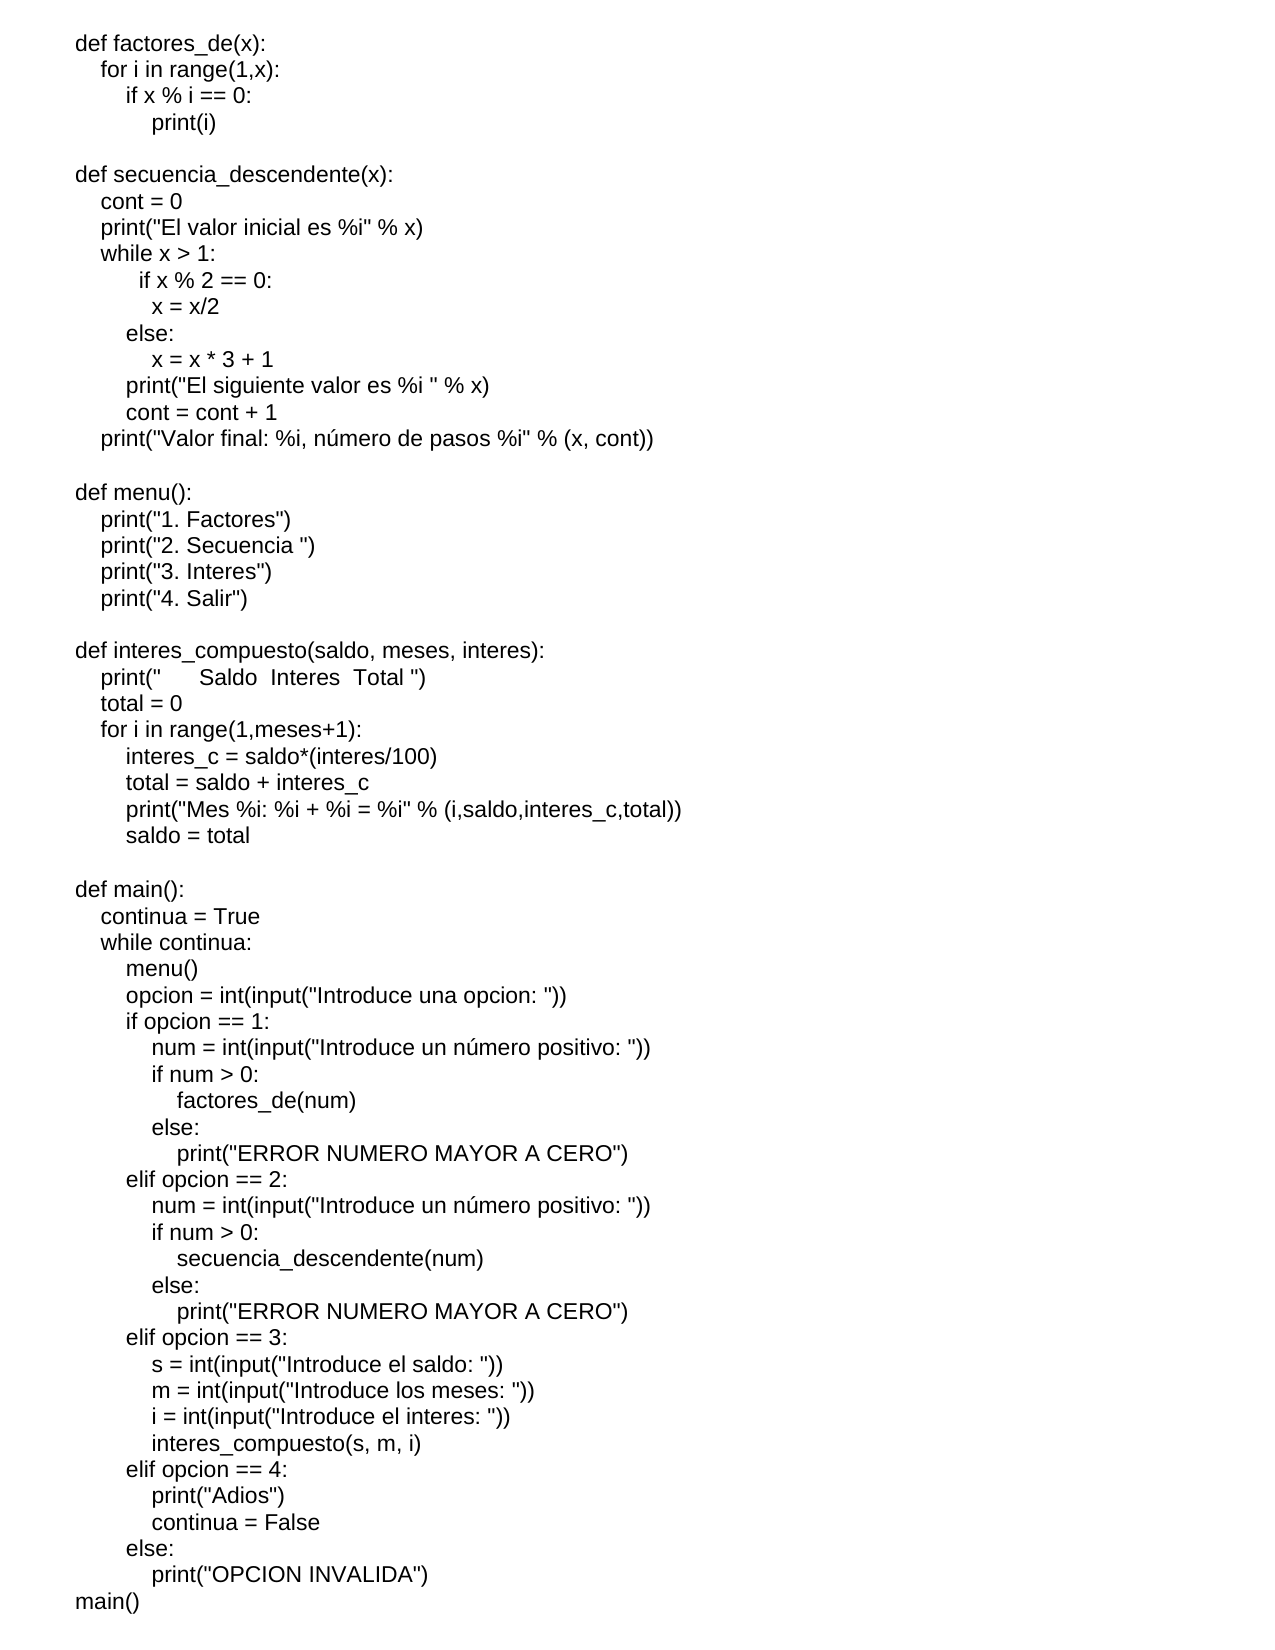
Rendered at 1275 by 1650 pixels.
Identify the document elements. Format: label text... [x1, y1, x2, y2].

text saldo = total [75, 822, 1200, 848]
text else: [75, 1272, 1200, 1298]
text print("3. Interes") [75, 558, 1200, 585]
text if x % i == 0: [75, 82, 1200, 109]
text interes_c = saldo*(interes/100) [75, 743, 1200, 769]
text print("ERROR NUMERO MAYOR A CERO") [75, 1140, 1200, 1166]
text if opcion == 1: [75, 1008, 1200, 1034]
text else: [75, 1535, 1200, 1561]
text if x % 2 == 0: [75, 267, 1200, 293]
text def factores_de(x): [75, 29, 1200, 56]
text else: [75, 319, 1200, 346]
text main() [75, 1588, 1200, 1614]
text print("El siguiente valor es %i " % x) [75, 372, 1200, 398]
text print(i) [75, 109, 1200, 135]
text print("ERROR NUMERO MAYOR A CERO") [75, 1298, 1200, 1324]
text elif opcion == 2: [75, 1166, 1200, 1192]
text cont = cont + 1 [75, 398, 1200, 425]
text while x > 1: [75, 240, 1200, 267]
text def menu(): [75, 479, 1200, 506]
text def interes_compuesto(saldo, meses, interes): [75, 637, 1200, 664]
text print("Valor final: %i, número de pasos %i" % (x, cont)) [75, 425, 1200, 451]
text factores_de(num) [75, 1087, 1200, 1113]
text num = int(input("Introduce un número positivo: ")) [75, 1034, 1200, 1061]
text def secuencia_descendente(x): [75, 161, 1200, 188]
text print("Adios") [75, 1482, 1200, 1509]
text i = int(input("Introduce el interes: ")) [75, 1403, 1200, 1430]
text total = 0 [75, 690, 1200, 716]
text if num > 0: [75, 1061, 1200, 1087]
text elif opcion == 3: [75, 1324, 1200, 1351]
text print("1. Factores") [75, 506, 1200, 532]
text if num > 0: [75, 1219, 1200, 1245]
text interes_compuesto(s, m, i) [75, 1430, 1200, 1456]
text print("El valor inicial es %i" % x) [75, 214, 1200, 240]
text num = int(input("Introduce un número positivo: ")) [75, 1192, 1200, 1219]
text while continua: [75, 929, 1200, 955]
text for i in range(1,meses+1): [75, 716, 1200, 743]
text continua = False [75, 1509, 1200, 1535]
text print("2. Secuencia ") [75, 532, 1200, 558]
text s = int(input("Introduce el saldo: ")) [75, 1351, 1200, 1377]
text x = x * 3 + 1 [75, 346, 1200, 372]
text for i in range(1,x): [75, 56, 1200, 82]
text opcion = int(input("Introduce una opcion: ")) [75, 982, 1200, 1008]
text x = x/2 [75, 293, 1200, 319]
text print(" Saldo Interes Total ") [75, 664, 1200, 690]
text else: [75, 1113, 1200, 1140]
text cont = 0 [75, 188, 1200, 214]
text print("Mes %i: %i + %i = %i" % (i,saldo,interes_c,total)) [75, 796, 1200, 822]
text m = int(input("Introduce los meses: ")) [75, 1377, 1200, 1403]
text continua = True [75, 903, 1200, 929]
text secuencia_descendente(num) [75, 1245, 1200, 1272]
text def main(): [75, 876, 1200, 903]
text print("OPCION INVALIDA") [75, 1561, 1200, 1588]
text elif opcion == 4: [75, 1456, 1200, 1482]
text print("4. Salir") [75, 585, 1200, 611]
text menu() [75, 955, 1200, 982]
text total = saldo + interes_c [75, 769, 1200, 796]
